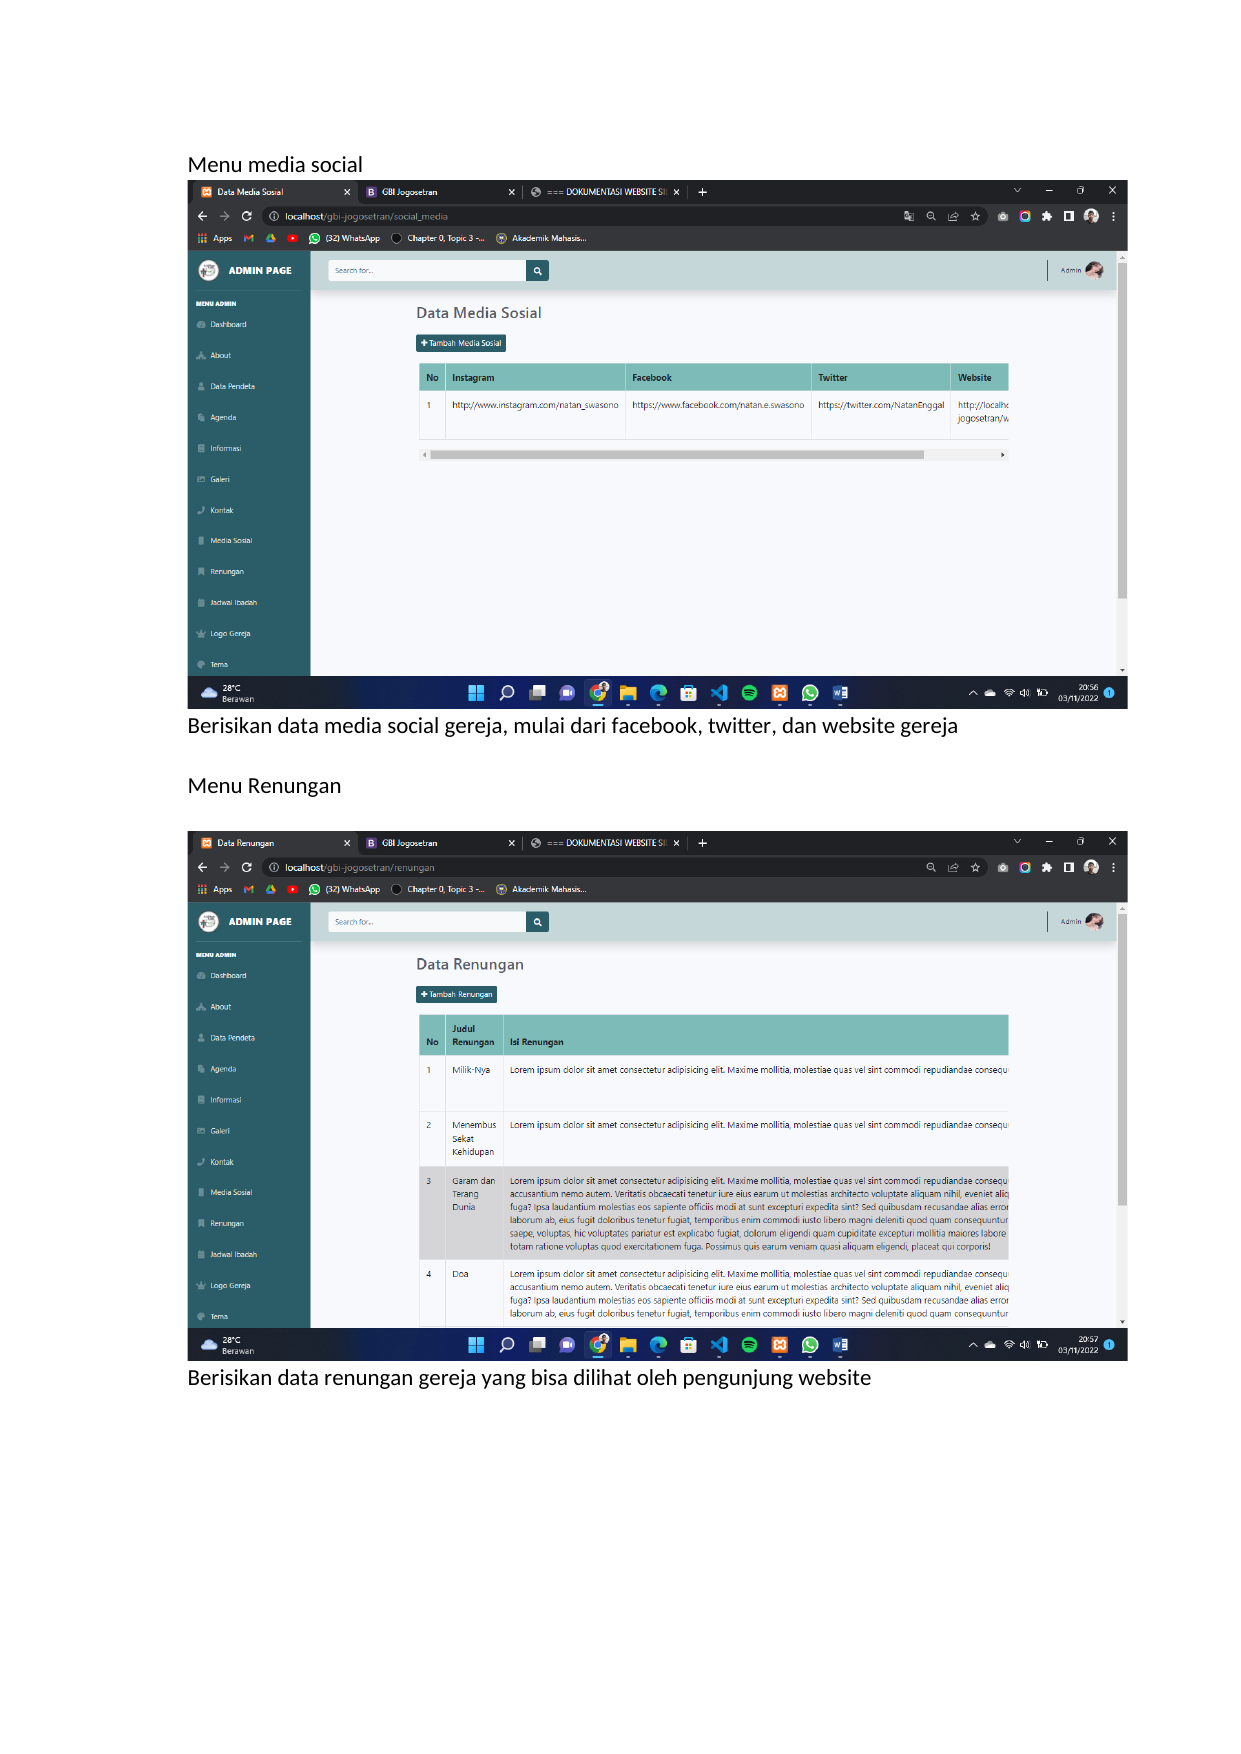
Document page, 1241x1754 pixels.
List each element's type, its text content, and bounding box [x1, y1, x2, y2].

list Menu Renungan [187, 771, 1090, 799]
list Berisikan data media social gereja, mulai dari facebook, twitter, dan website gereja [187, 711, 1090, 739]
list Berisikan data renungan gereja yang bisa dilihat oleh pengunjung website [187, 1363, 1090, 1391]
picture [187, 831, 1128, 1361]
picture [187, 180, 1128, 709]
list Menu media social [187, 150, 1090, 178]
